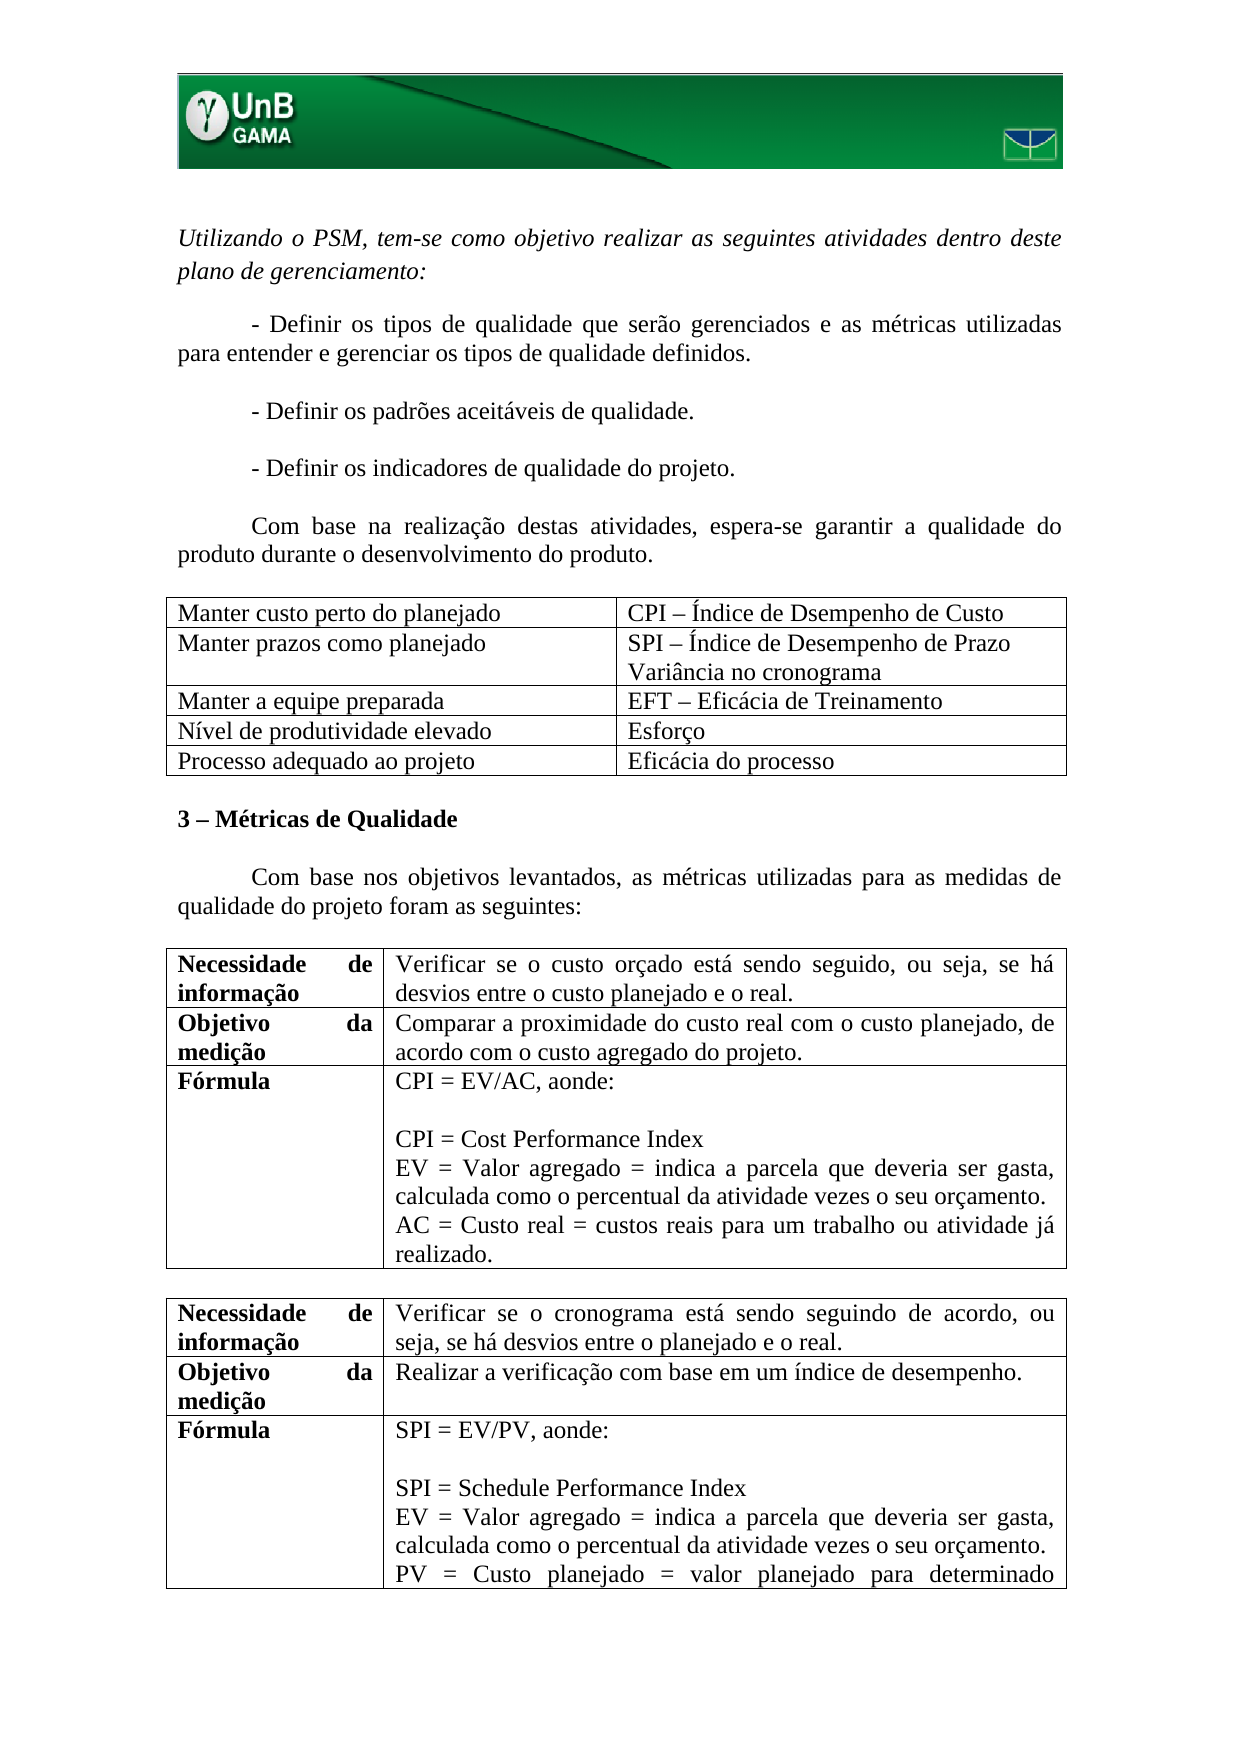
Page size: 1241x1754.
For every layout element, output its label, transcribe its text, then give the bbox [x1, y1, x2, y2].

table_cell Eficácia do processo [617, 746, 1066, 775]
table_cell Comparar a proximidade do custo real com o custo planejado, de acordo com o custo agregado do projeto. [384, 1008, 1066, 1065]
picture [177, 73, 1063, 169]
text Com base nos objetivos levantados, as métricas utilizadas para as medidas de qualidade do projeto foram as seguintes: [177, 862, 1063, 919]
table_header Necessidade de informação [167, 1299, 383, 1356]
table_cell Nível de produtividade elevado [167, 716, 616, 745]
table_cell Esforço [617, 716, 1066, 745]
table_cell SPI – Índice de Desempenho de Prazo Variância no cronograma [617, 628, 1066, 685]
table_header Manter custo perto do planejado [167, 598, 616, 627]
text 3 – Métricas de Qualidade [177, 804, 1063, 833]
table_header CPI – Índice de Dsempenho de Custo [617, 598, 1066, 627]
text - Definir os padrões aceitáveis de qualidade. [177, 396, 1063, 424]
table_header Verificar se o custo orçado está sendo seguido, ou seja, se há desvios entre o custo planejado e o real. [384, 949, 1066, 1007]
table_cell Processo adequado ao projeto [167, 746, 616, 775]
table_cell Fórmula [167, 1416, 383, 1588]
table_header Necessidade de informação [167, 949, 383, 1007]
text - Definir os tipos de qualidade que serão gerenciados e as métricas utilizadas para entender e gerenciar os tipos de qualidade definidos. [177, 309, 1063, 367]
table_cell Realizar a verificação com base em um índice de desempenho. [384, 1357, 1066, 1414]
table_cell Fórmula [167, 1066, 383, 1268]
text Com base na realização destas atividades, espera-se garantir a qualidade do produto durante o desenvolvimento do produto. [177, 511, 1063, 568]
table_cell Objetivo da medição [167, 1357, 383, 1414]
table_cell Objetivo da medição [167, 1008, 383, 1065]
table_cell Manter prazos como planejado [167, 628, 616, 685]
table_cell Manter a equipe preparada [167, 686, 616, 715]
table_cell CPI = EV/AC, aonde: CPI = Cost Performance Index EV = Valor agregado = indica a parcela que deveria ser gasta, calculada como o percentual da atividade vezes o seu orçamento. AC = Custo real = custos reais para um trabalho ou atividade já realizado. [384, 1066, 1066, 1268]
table_header Verificar se o cronograma está sendo seguindo de acordo, ou seja, se há desvios entre o planejado e o real. [384, 1299, 1066, 1356]
text Utilizando o PSM, tem-se como objetivo realizar as seguintes atividades dentro deste plano de gerenciamento: [177, 223, 1063, 284]
text - Definir os indicadores de qualidade do projeto. [177, 453, 1063, 482]
table_cell EFT – Eficácia de Treinamento [617, 686, 1066, 715]
